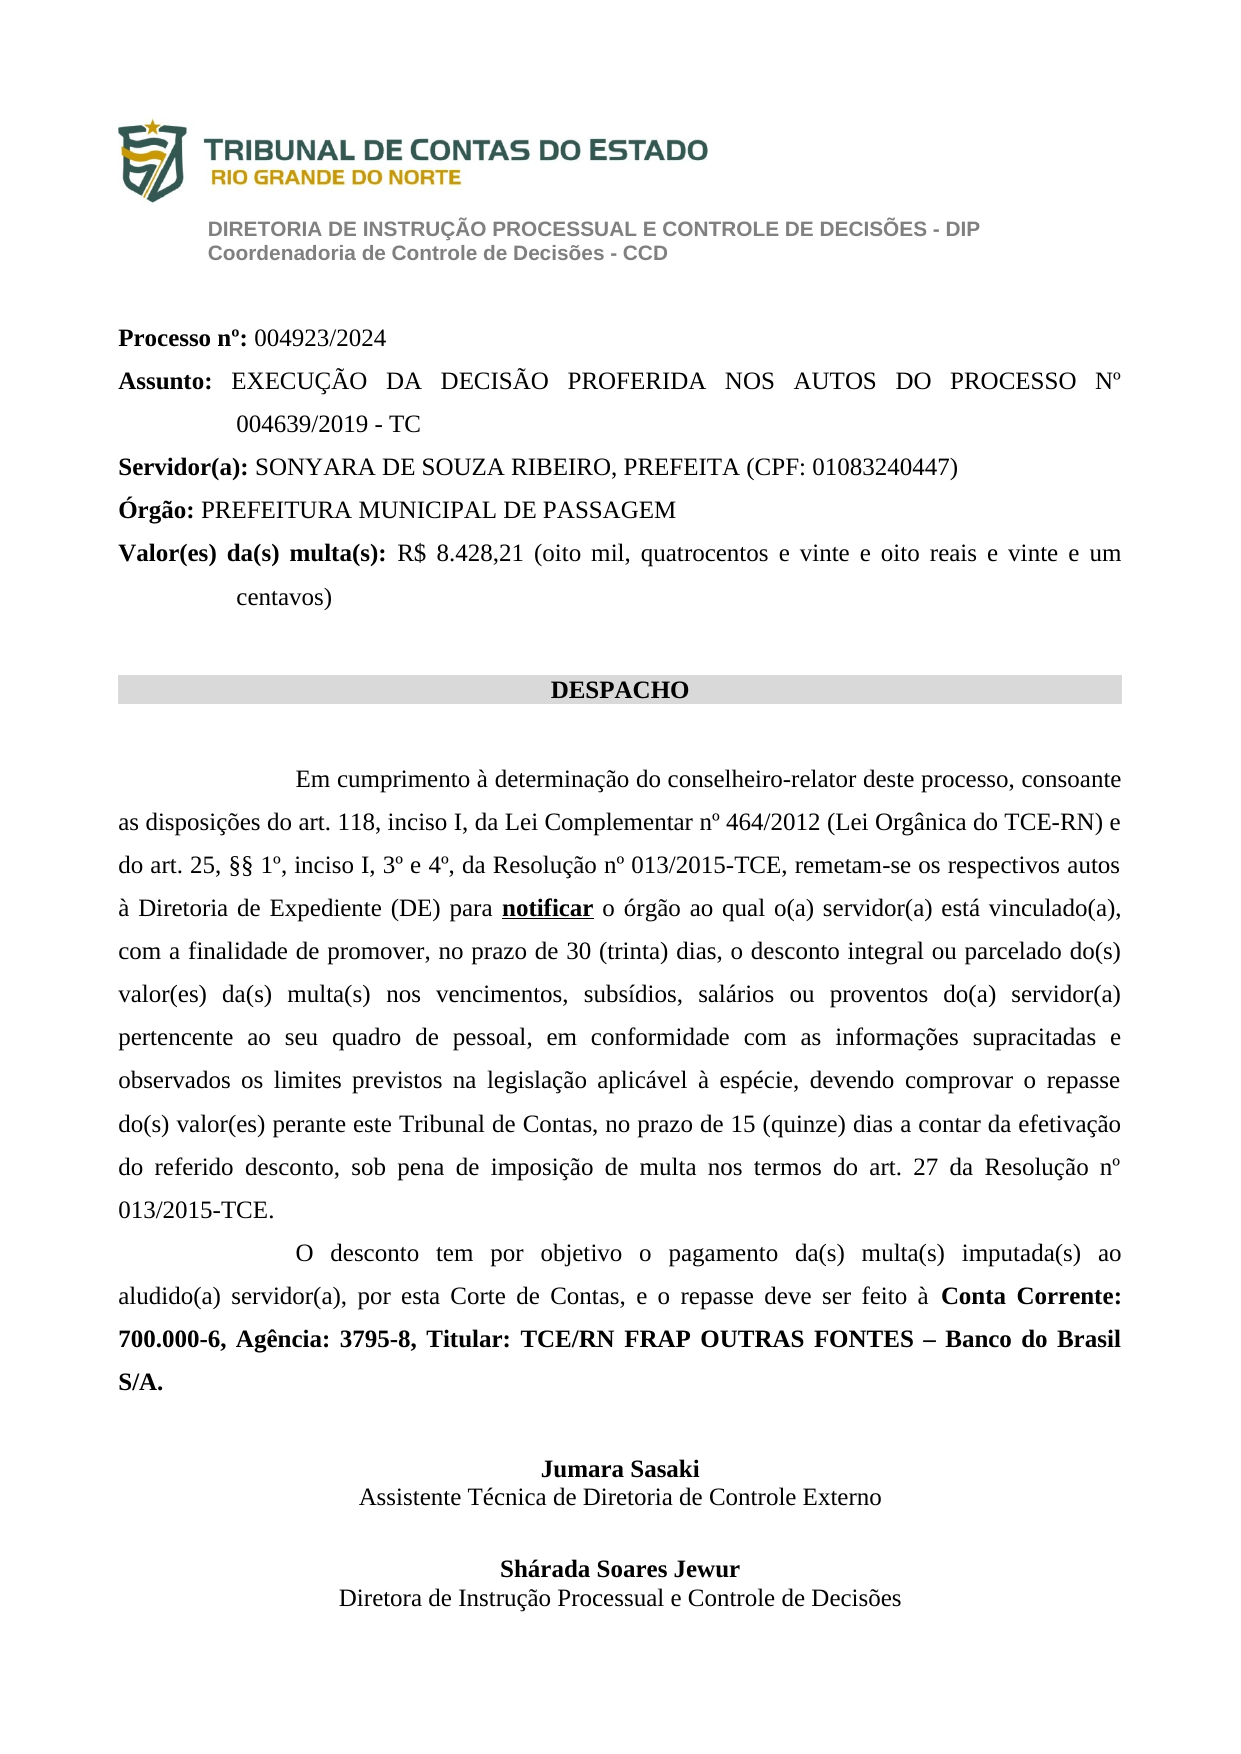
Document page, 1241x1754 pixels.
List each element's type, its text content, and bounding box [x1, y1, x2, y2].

text Servidor(a): SONYARA DE SOUZA RIBEIRO, PREFEITA (CPF: 01083240447) [118, 452, 1122, 481]
text O desconto tem por objetivo o pagamento da(s) multa(s) imputada(s) ao aludido(a) servidor(a), por esta Corte de Contas, e o repasse deve ser feito à Conta Corrente: 700.000-6, Agência: 3795-8, Titular: TCE/RN FRAP OUTRAS FONTES – Banco do Brasil S/A. [118, 1238, 1122, 1396]
text Valor(es) da(s) multa(s): R$ 8.428,21 (oito mil, quatrocentos e vinte e oito reais e vinte e um centavos) [118, 538, 1122, 610]
text Diretora de Instrução Processual e Controle de Decisões [118, 1583, 1122, 1612]
picture [118, 118, 1181, 206]
text Shárada Soares Jewur [118, 1554, 1122, 1583]
text Órgão: PREFEITURA MUNICIPAL DE PASSAGEM [118, 495, 1122, 524]
text Em cumprimento à determinação do conselheiro-relator deste processo, consoante as disposições do art. 118, inciso I, da Lei Complementar nº 464/2012 (Lei Orgânica do TCE-RN) e do art. 25, §§ 1º, inciso I, 3º e 4º, da Resolução nº 013/2015-TCE, remetam-se os respectivos autos à Diretoria de Expediente (DE) para notificar o órgão ao qual o(a) servidor(a) está vinculado(a), com a finalidade de promover, no prazo de 30 (trinta) dias, o desconto integral ou parcelado do(s) valor(es) da(s) multa(s) nos vencimentos, subsídios, salários ou proventos do(a) servidor(a) pertencente ao seu quadro de pessoal, em conformidade com as informações supracitadas e observados os limites previstos na legislação aplicável à espécie, devendo comprovar o repasse do(s) valor(es) perante este Tribunal de Contas, no prazo de 15 (quinze) dias a contar da efetivação do referido desconto, sob pena de imposição de multa nos termos do art. 27 da Resolução nº 013/2015-TCE. [118, 764, 1122, 1224]
text DESPACHO [118, 675, 1122, 704]
text Jumara Sasaki [118, 1454, 1122, 1482]
text Processo nº: 004923/2024 [118, 323, 1122, 352]
text Assunto: EXECUÇÃO DA DECISÃO PROFERIDA NOS AUTOS DO PROCESSO Nº 004639/2019 - TC [118, 366, 1122, 438]
text Assistente Técnica de Diretoria de Controle Externo [118, 1482, 1122, 1511]
